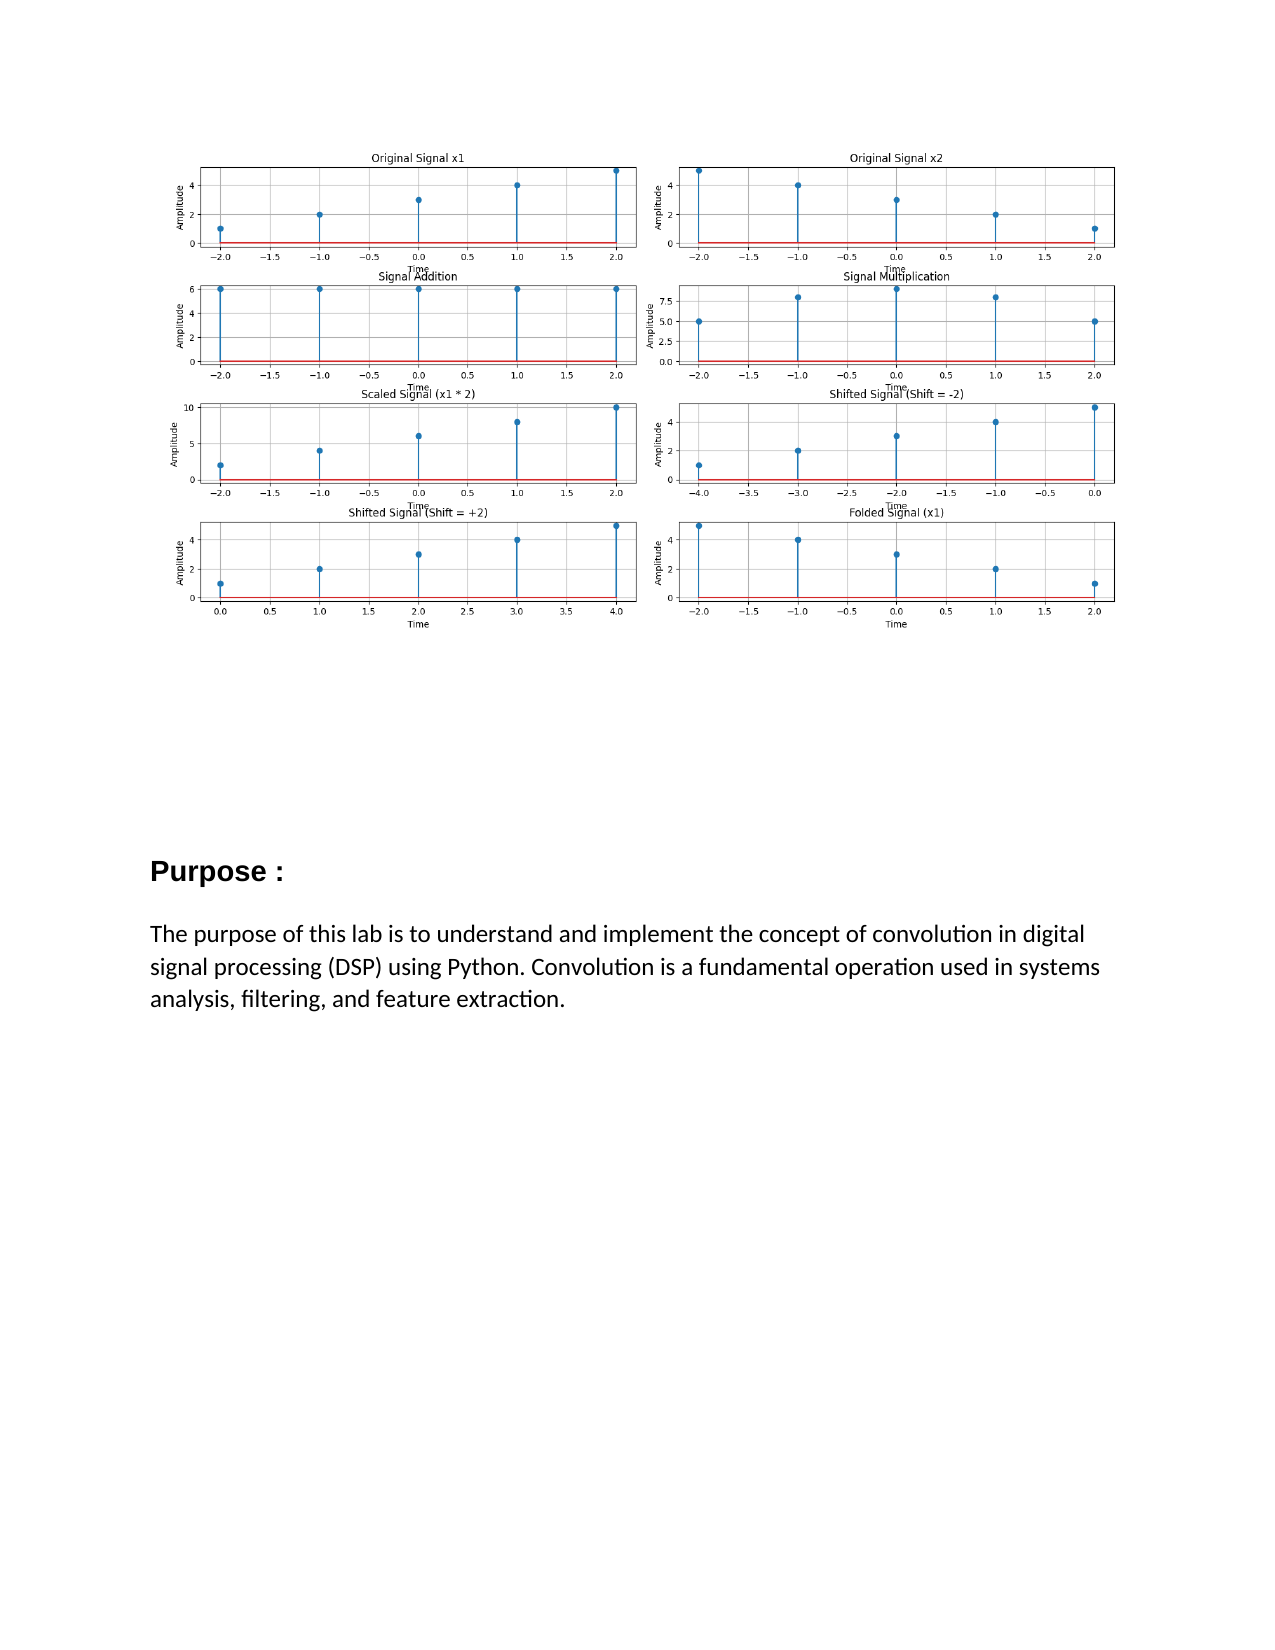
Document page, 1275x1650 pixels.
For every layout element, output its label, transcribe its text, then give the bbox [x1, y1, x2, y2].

text The purpose of this lab is to understand and implement the concept of convolution in digital signal processing (DSP) using Python. Convolution is a fundamental operation used in systems analysis, filtering, and feature extraction. [150, 918, 1125, 1014]
subtitle Purpose : [150, 854, 1125, 888]
picture [150, 150, 1125, 629]
